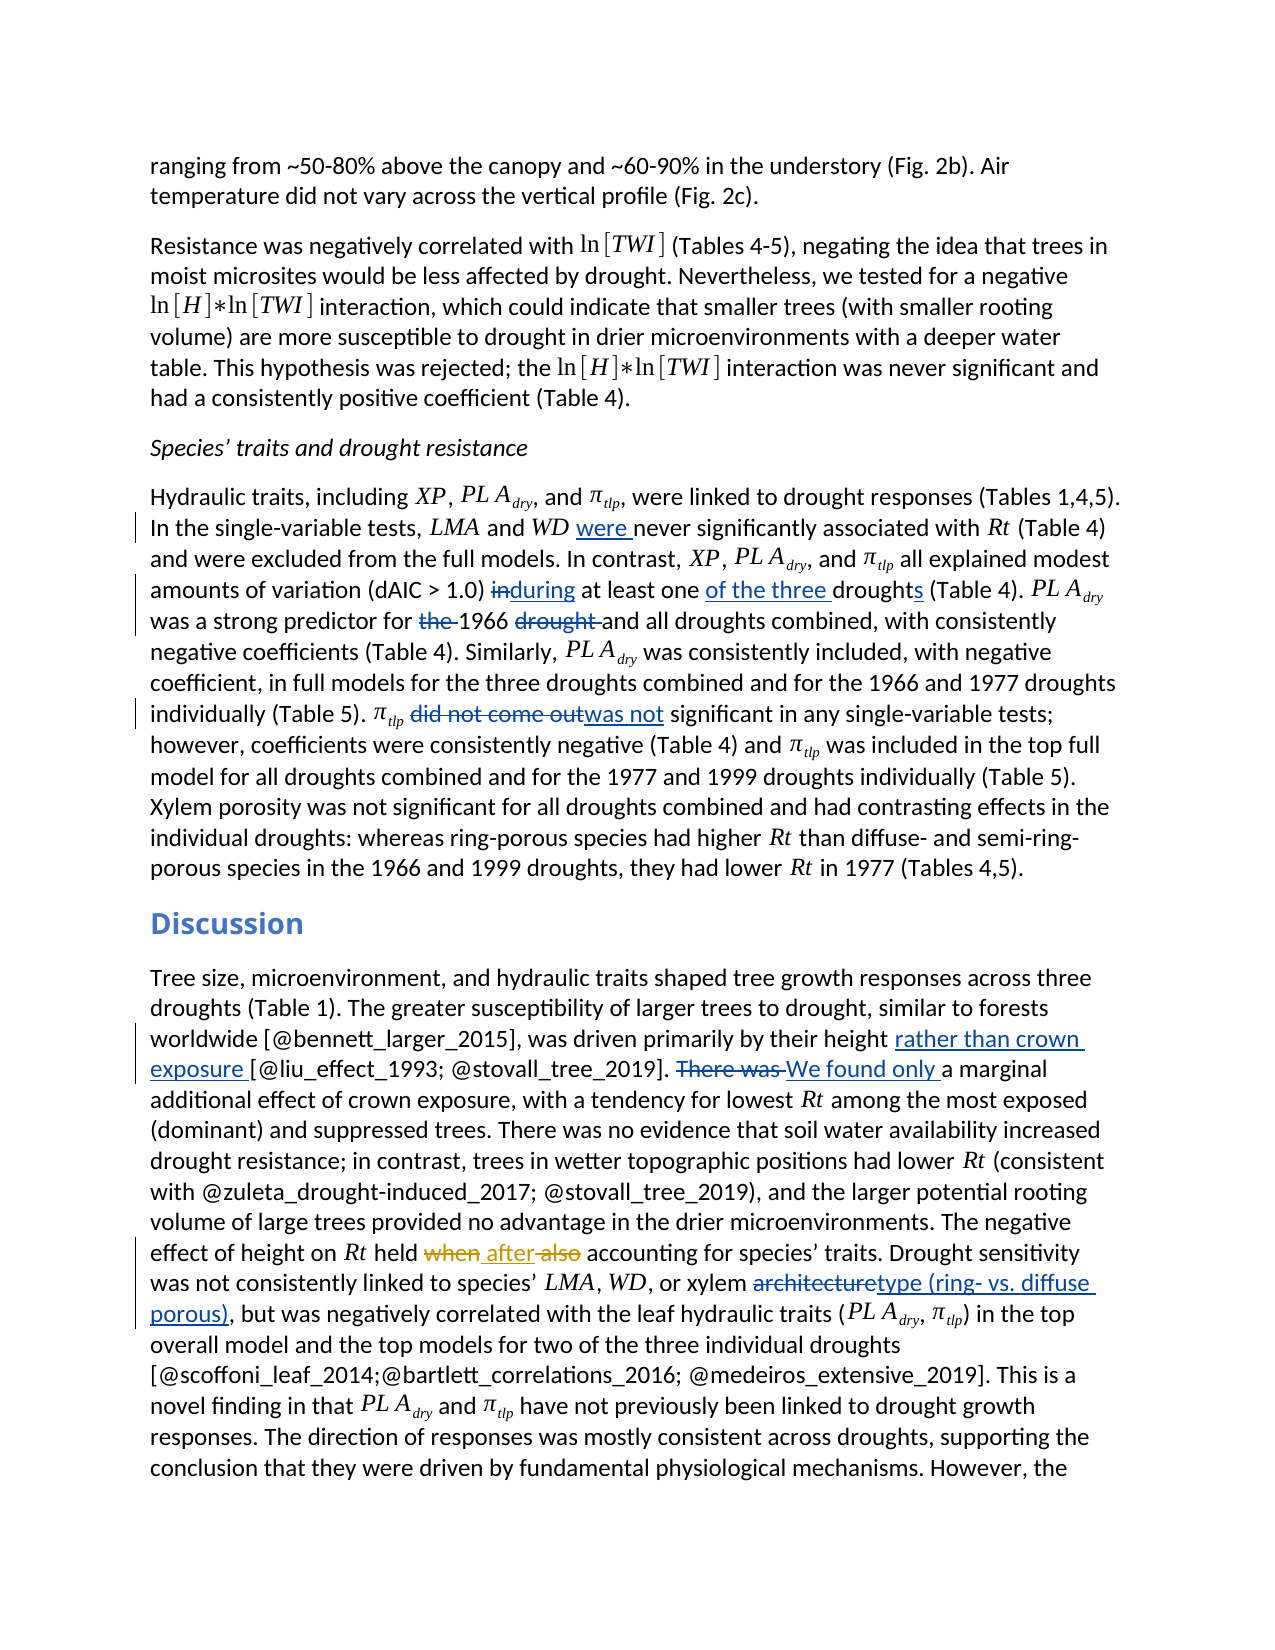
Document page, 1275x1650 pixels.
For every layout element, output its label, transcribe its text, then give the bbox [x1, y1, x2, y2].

text Species’ traits and drought resistance [150, 432, 1125, 462]
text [150, 150, 1125, 211]
text Hydraulic traits, including , , and , were linked to drought responses (Tables 1,4,5). In the single-variable tests, and never significantly associated with (Table 4) and were excluded from the full models. In contrast, , , and all explained modest amounts of variation (dAIC > 1.0) at least one drought (Table 4). was a strong predictor for 1966 and all droughts combined, with consistently negative coefficients (Table 4). Similarly, was consistently included, with negative coefficient, in full models for the three droughts combined and for the 1966 and 1977 droughts individually (Table 5). significant in any single-variable tests; however, coefficients were consistently negative (Table 4) and was included in the top full model for all droughts combined and for the 1977 and 1999 droughts individually (Table 5). Xylem porosity was not significant for all droughts combined and had contrasting effects in the individual droughts: whereas ring-porous species had higher than diffuse- and semi-ring- porous species in the 1966 and 1999 droughts, they had lower in 1977 (Tables 4,5). [150, 481, 1125, 883]
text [150, 962, 1125, 1482]
text Resistance was negatively correlated with (Tables 4-5), negating the idea that trees in moist microsites would be less affected by drought. Nevertheless, we tested for a negative interaction, which could indicate that smaller trees (with smaller rooting volume) are more susceptible to drought in drier microenvironments with a deeper water table. This hypothesis was rejected; the interaction was never significant and had a consistently positive coefficient (Table 4). [150, 230, 1125, 413]
subtitle Discussion [150, 903, 1125, 943]
